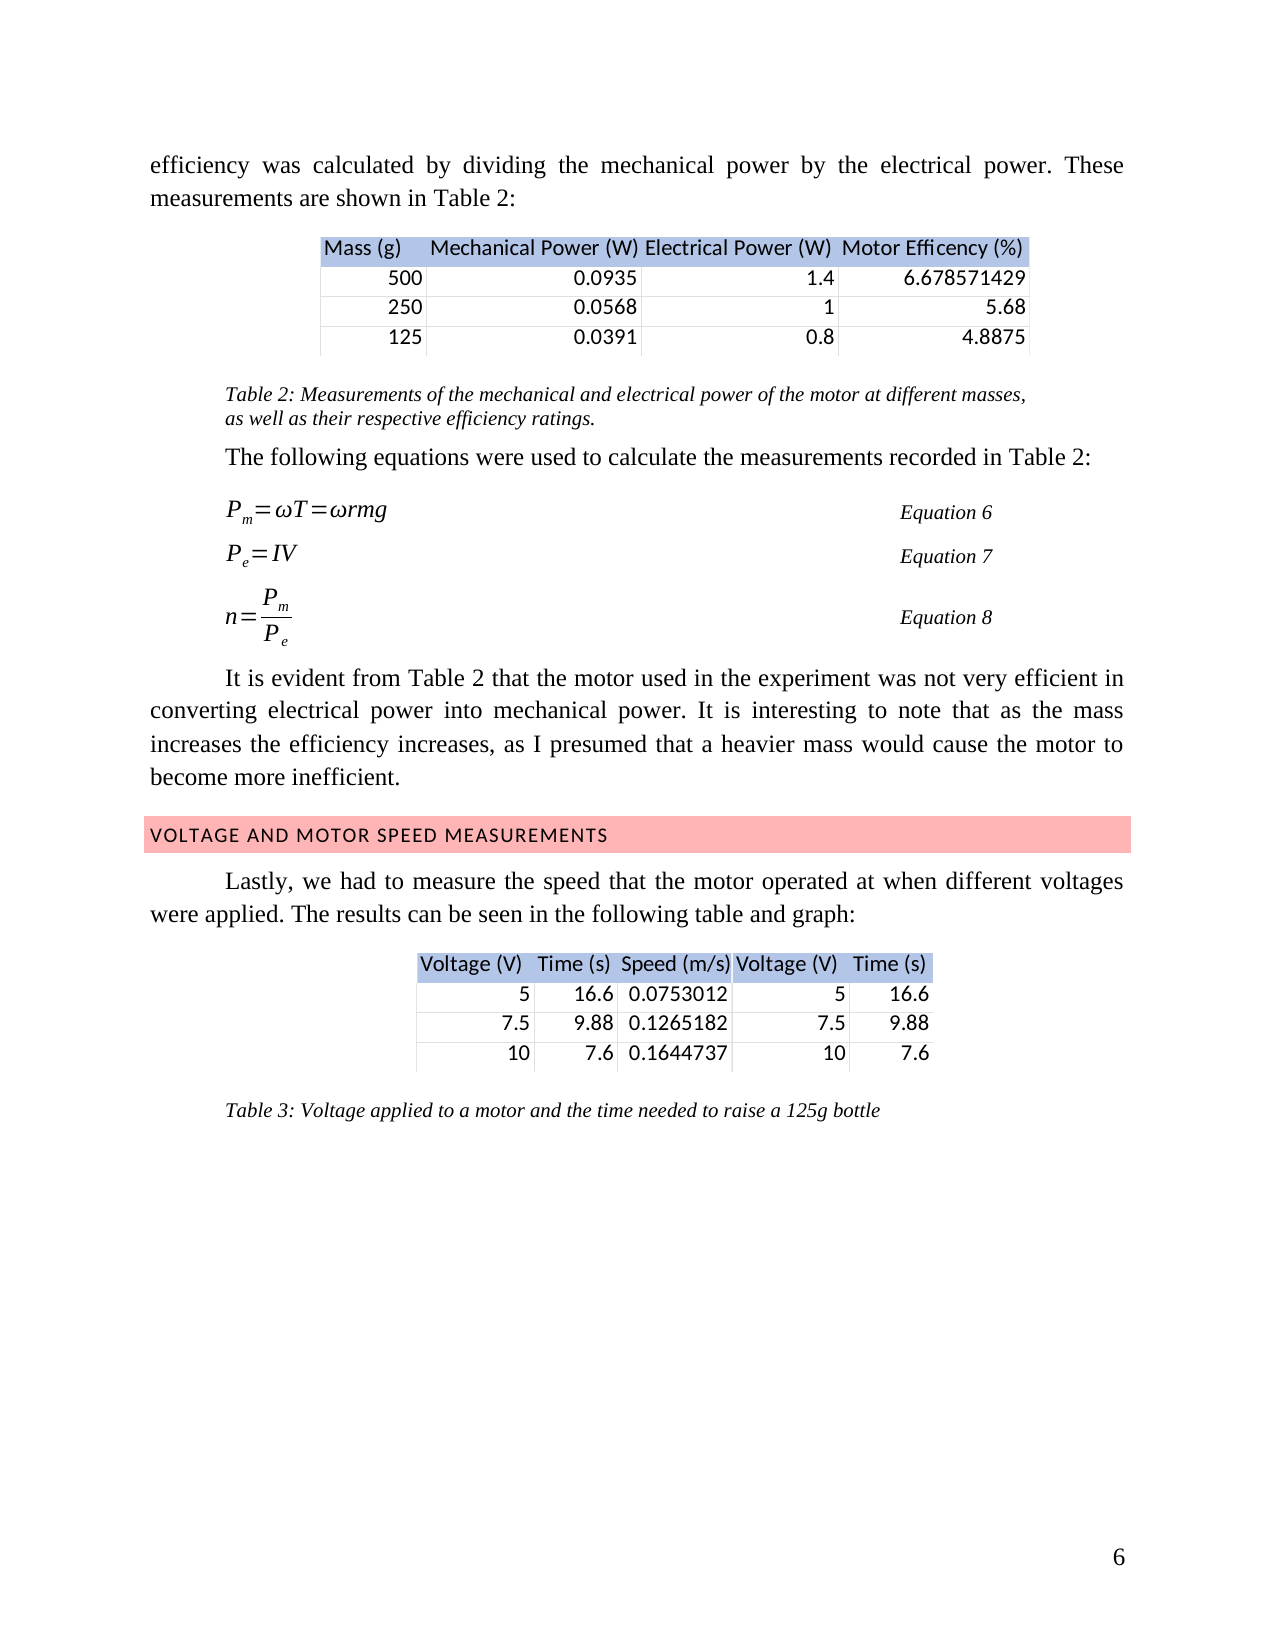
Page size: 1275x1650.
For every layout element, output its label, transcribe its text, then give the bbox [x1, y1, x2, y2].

text The following equations were used to calculate the measurements recorded in Table 2: [150, 442, 1125, 471]
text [150, 150, 1125, 212]
text It is evident from Table 2 that the motor used in the experiment was not very efficient in converting electrical power into mechanical power. It is interesting to note that as the mass increases the efficiency increases, as I presumed that a heavier mass would cause the motor to become more inefficient. [150, 663, 1125, 790]
text Lastly, we had to measure the speed that the motor operated at when different voltages were applied. The results can be seen in the following table and graph: [150, 866, 1125, 928]
subtitle Voltage and motor speed measurements [150, 822, 1125, 847]
